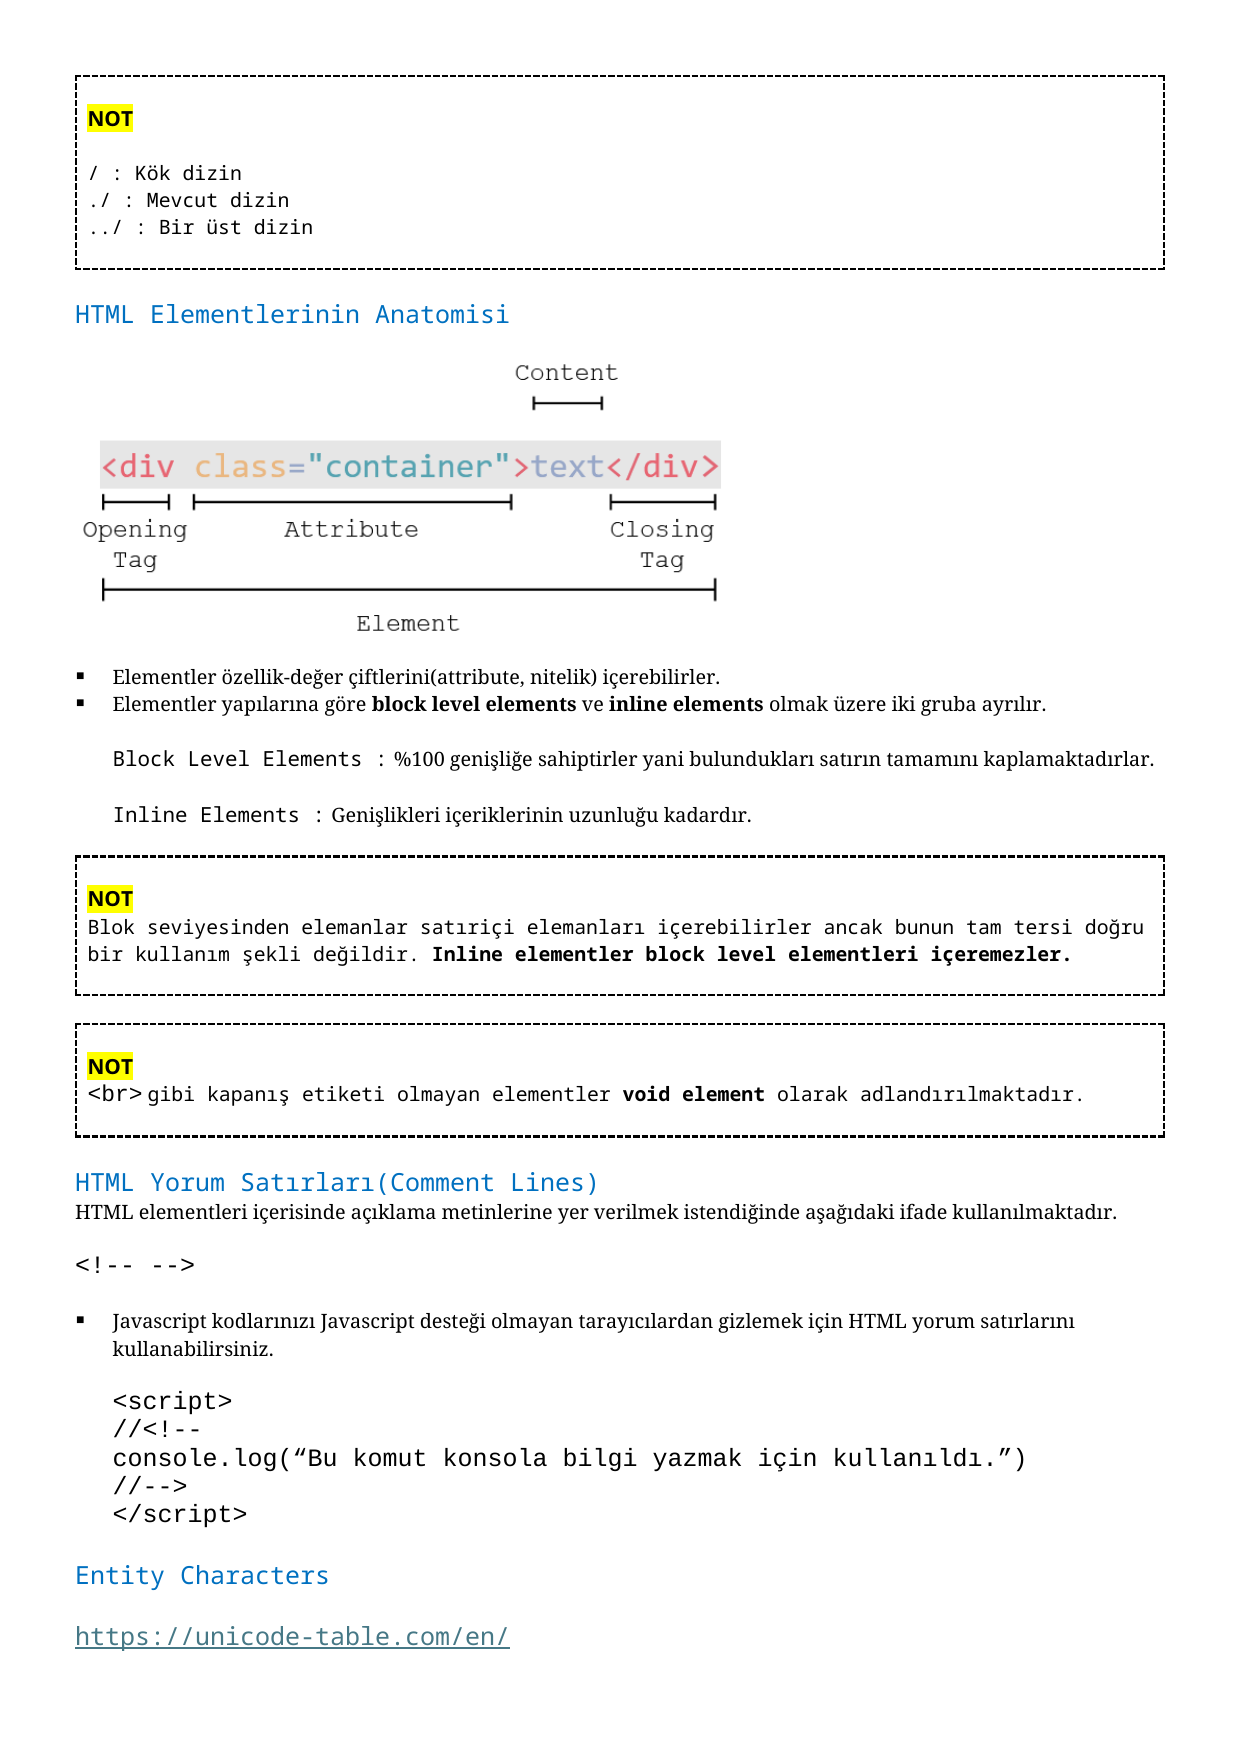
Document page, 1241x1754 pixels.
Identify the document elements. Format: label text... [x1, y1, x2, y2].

text HTML elementleri içerisinde açıklama metinlerine yer verilmek istendiğinde aşağıdaki ifade kullanılmaktadır. [75, 1198, 1165, 1226]
text Entity Characters [75, 1557, 1165, 1591]
list //<!-- [112, 1417, 1165, 1445]
list Elementler özellik-değer çiftlerini(attribute, nitelik) içerebilirler. [75, 664, 1165, 691]
table_header NOT <br> gibi kapanış etiketi olmayan elementler void element olarak adlandırılmaktadır. [76, 1023, 1164, 1135]
text HTML Elementlerinin Anatomisi [75, 296, 1165, 331]
text Block Level Elements : %100 genişliğe sahiptirler yani bulundukları satırın tamamını kaplamaktadırlar. [112, 744, 1165, 773]
list //--> [112, 1474, 1165, 1502]
text https://unicode-table.com/en/ [75, 1618, 1165, 1652]
list console.log(“Bu komut konsola bilgi yazmak için kullanıldı.”) [112, 1445, 1165, 1474]
list </script> [112, 1502, 1165, 1530]
list Javascript kodlarınızı Javascript desteği olmayan tarayıcılardan gizlemek için HTML yorum satırlarını kullanabilirsiniz. [75, 1308, 1165, 1362]
text HTML Yorum Satırları(Comment Lines) [75, 1164, 1165, 1198]
list Elementler yapılarına göre block level elements ve inline elements olmak üzere iki gruba ayrılır. [75, 691, 1165, 718]
table_header NOT Blok seviyesinden elemanlar satıriçi elemanları içerebilirler ancak bunun tam tersi doğru bir kullanım şekli değildir. Inline elementler block level elementleri içeremezler. [76, 855, 1164, 994]
text Inline Elements : Genişlikleri içeriklerinin uzunluğu kadardır. [112, 800, 1165, 828]
list <script> [112, 1389, 1165, 1417]
table_header NOT / : Kök dizin ./ : Mevcut dizin ../ : Bir üst dizin [76, 75, 1164, 267]
text <!-- --> [75, 1252, 1165, 1281]
picture [75, 357, 745, 637]
